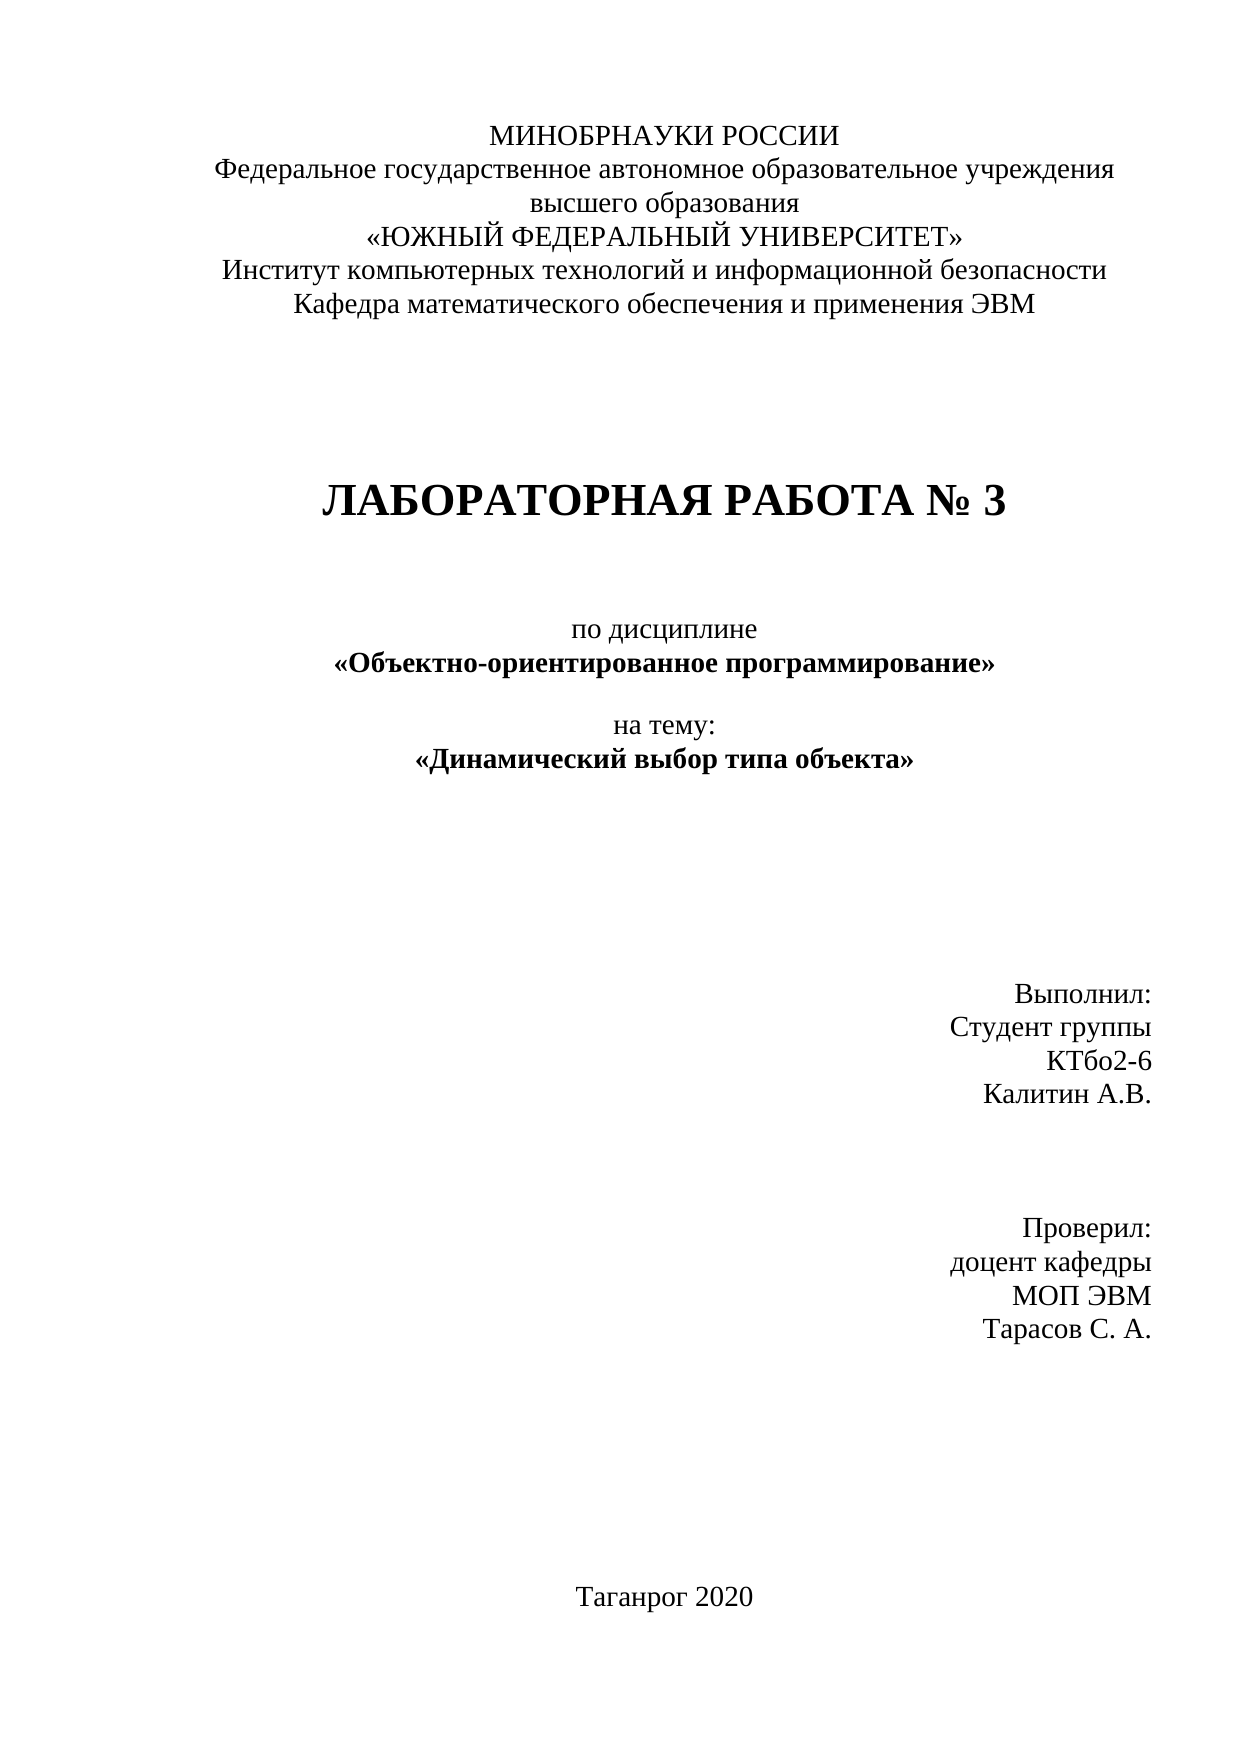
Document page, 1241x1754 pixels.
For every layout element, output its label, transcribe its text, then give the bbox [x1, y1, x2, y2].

text доцент кафедры [177, 1244, 1152, 1278]
text Институт компьютерных технологий и информационной безопасности [177, 252, 1152, 286]
text МОП ЭВМ [177, 1278, 1152, 1311]
text «Объектно-ориентированное программирование» [177, 645, 1152, 679]
text Федеральное государственное автономное образовательное учреждения высшего образования [177, 152, 1152, 219]
text «Динамический выбор типа объекта» [177, 741, 1152, 774]
text КТбо2-6 [177, 1043, 1152, 1076]
text по дисциплине [177, 612, 1152, 645]
text «ЮЖНЫЙ ФЕДЕРАЛЬНЫЙ УНИВЕРСИТЕТ» [177, 219, 1152, 252]
text Выполнил: [177, 976, 1152, 1009]
text Студент группы [177, 1009, 1152, 1043]
text Проверил: [177, 1211, 1152, 1244]
text Калитин А.В. [177, 1076, 1152, 1110]
text на тему: [177, 707, 1152, 741]
text МИНОБРНАУКИ РОССИИ [177, 118, 1152, 152]
text Тарасов С. А. [177, 1311, 1152, 1345]
text Таганрог 2020 [177, 1579, 1152, 1613]
text ЛАБОРАТОРНАЯ РАБОТА № 3 [177, 473, 1152, 525]
text Кафедра математического обеспечения и применения ЭВМ [177, 286, 1152, 319]
